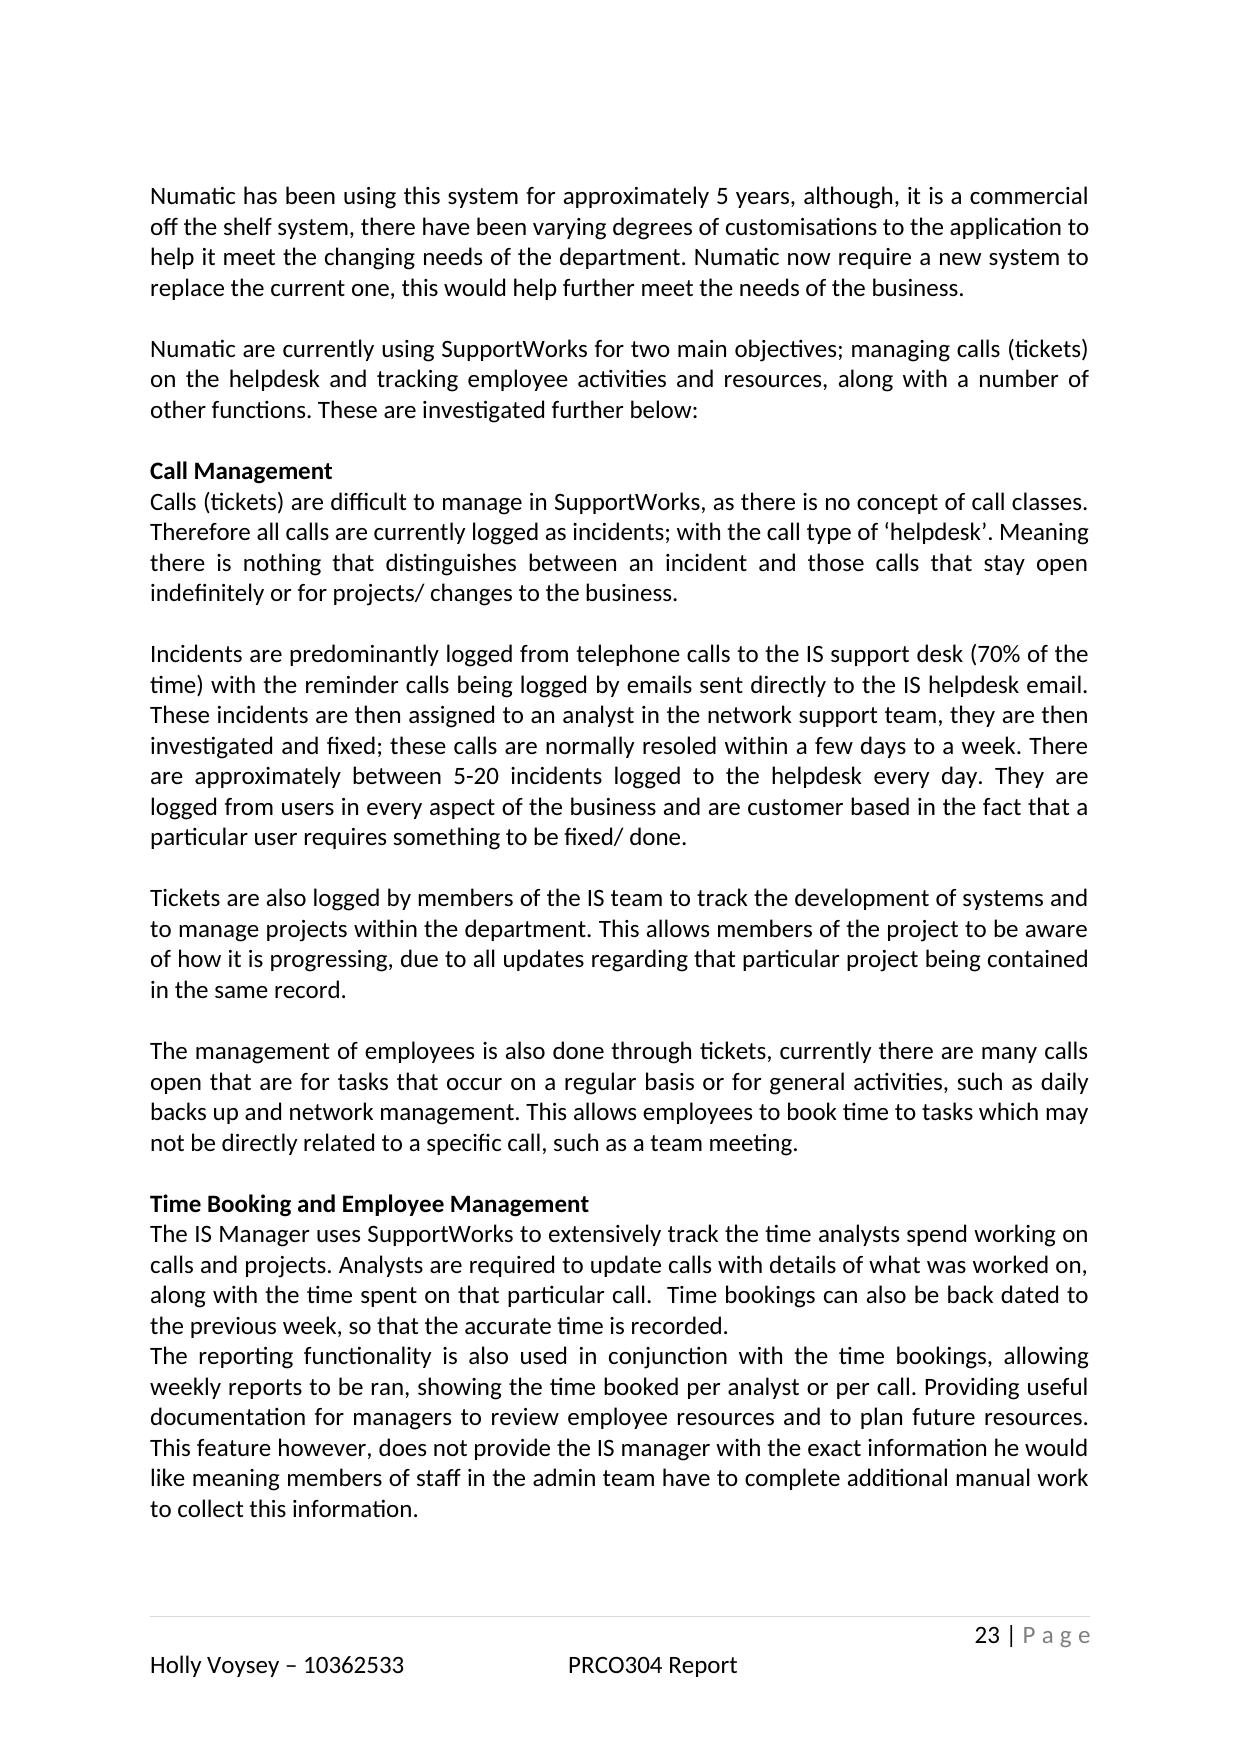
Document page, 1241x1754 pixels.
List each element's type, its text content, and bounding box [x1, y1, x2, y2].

text Numatic has been using this system for approximately 5 years, although, it is a commercial off the shelf system, there have been varying degrees of customisations to the application to help it meet the changing needs of the department. Numatic now require a new system to replace the current one, this would help further meet the needs of the business. [150, 181, 1090, 303]
text The management of employees is also done through tickets, currently there are many calls open that are for tasks that occur on a regular basis or for general activities, such as daily backs up and network management. This allows employees to book time to tasks which may not be directly related to a specific call, such as a team meeting. [150, 1035, 1090, 1157]
text The reporting functionality is also used in conjunction with the time bookings, allowing weekly reports to be ran, showing the time booked per analyst or per call. Providing useful documentation for managers to review employee resources and to plan future resources. This feature however, does not provide the IS manager with the exact information he would like meaning members of staff in the admin team have to complete additional manual work to collect this information. [150, 1340, 1090, 1523]
text Tickets are also logged by members of the IS team to track the development of systems and to manage projects within the department. This allows members of the project to be aware of how it is progressing, due to all updates regarding that particular project being contained in the same record. [150, 882, 1090, 1004]
text Call Management [150, 455, 1090, 486]
text Numatic are currently using SupportWorks for two main objectives; managing calls (tickets) on the helpdesk and tracking employee activities and resources, along with a number of other functions. These are investigated further below: [150, 333, 1090, 425]
text The IS Manager uses SupportWorks to extensively track the time analysts spend working on calls and projects. Analysts are required to update calls with details of what was worked on, along with the time spent on that particular call. Time bookings can also be back dated to the previous week, so that the accurate time is recorded. [150, 1218, 1090, 1340]
text Incidents are predominantly logged from telephone calls to the IS support desk (70% of the time) with the reminder calls being logged by emails sent directly to the IS helpdesk email. These incidents are then assigned to an analyst in the network support team, they are then investigated and fixed; these calls are normally resoled within a few days to a week. There are approximately between 5-20 incidents logged to the helpdesk every day. They are logged from users in every aspect of the business and are customer based in the fact that a particular user requires something to be fixed/ done. [150, 638, 1090, 852]
text Calls (tickets) are difficult to manage in SupportWorks, as there is no concept of call classes. Therefore all calls are currently logged as incidents; with the call type of ‘helpdesk’. Meaning there is nothing that distinguishes between an incident and those calls that stay open indefinitely or for projects/ changes to the business. [150, 486, 1090, 608]
text Time Booking and Employee Management [150, 1188, 1090, 1218]
